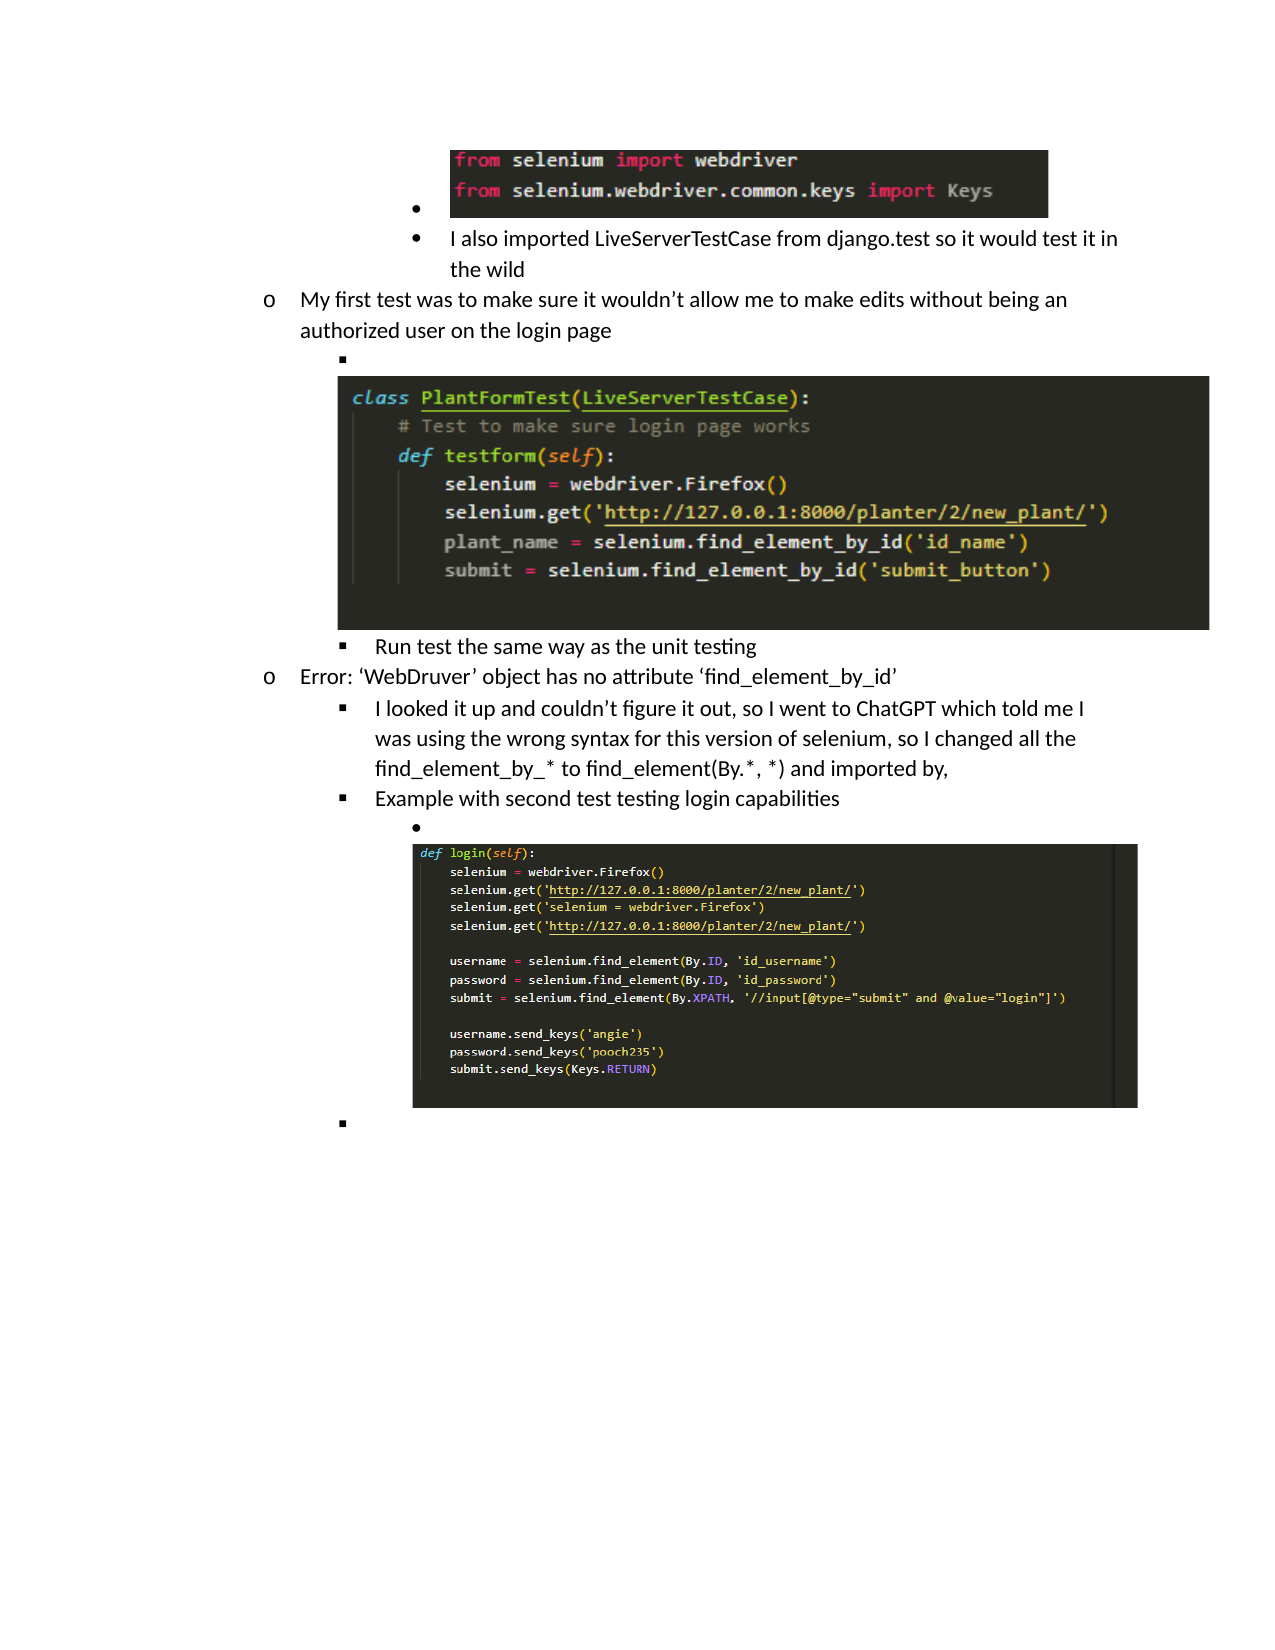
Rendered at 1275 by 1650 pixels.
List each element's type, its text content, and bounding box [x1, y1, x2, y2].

picture [412, 844, 1138, 1108]
picture [450, 150, 1049, 218]
list Example with second test testing login capabilities [337, 784, 1125, 812]
list My first test was to make sure it wouldn’t allow me to make edits without being an authorized user on the login page [262, 285, 1125, 344]
list I also imported LiveServerTestCase from django.test so it would test it in the wild [412, 224, 1125, 283]
list Error: ‘WebDruver’ object has no attribute ‘find_element_by_id’ [262, 662, 1125, 691]
picture [337, 376, 1210, 630]
list Run test the same way as the unit testing [337, 632, 1125, 660]
list I looked it up and couldn’t figure it out, so I went to ChatGPT which told me I was using the wrong syntax for this version of selenium, so I changed all the find_element_by_* to find_element(By.*, *) and imported by, [337, 694, 1125, 782]
